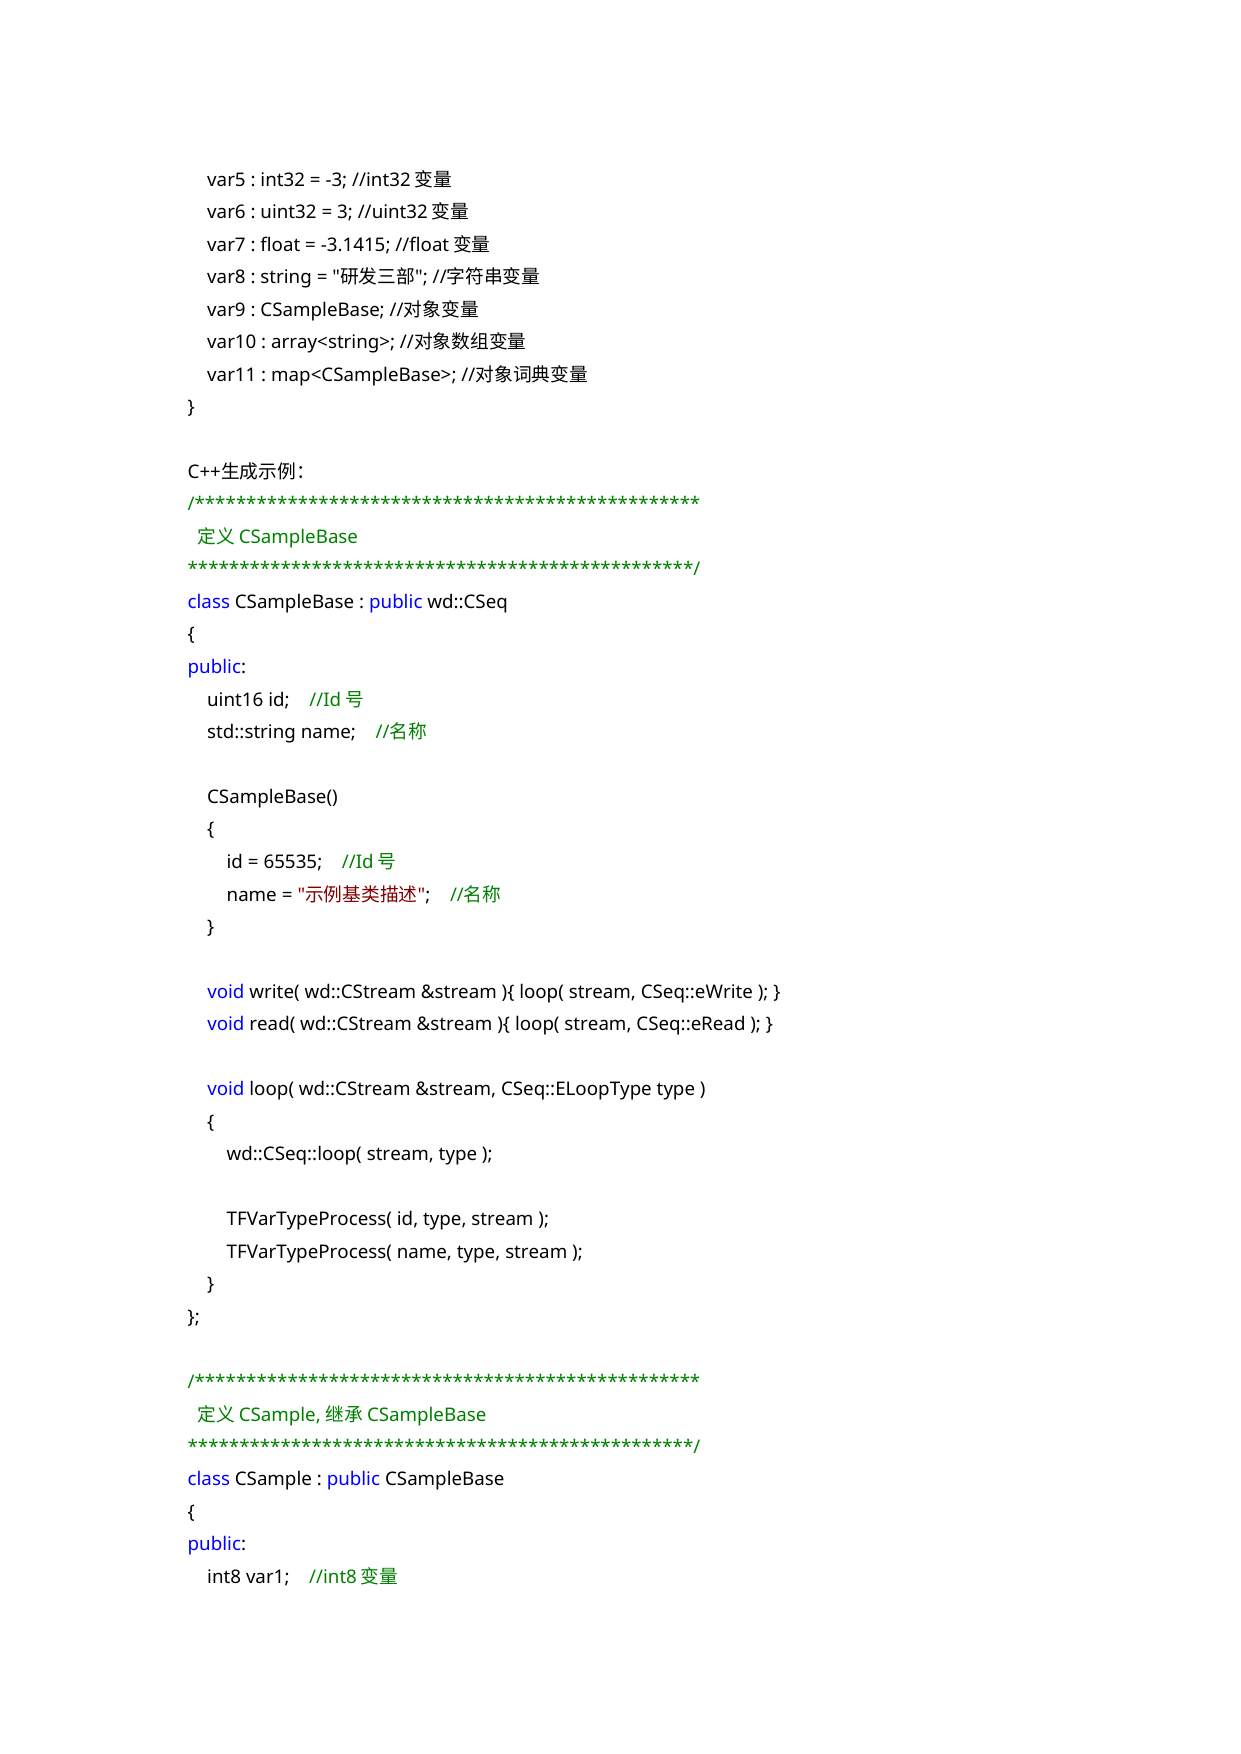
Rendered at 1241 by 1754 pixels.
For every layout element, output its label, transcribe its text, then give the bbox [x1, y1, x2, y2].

text /************************************************* [187, 487, 1053, 519]
text class CSampleBase : public wd::CSeq [187, 584, 1053, 617]
text C++生成示例： [187, 454, 1053, 487]
text TFVarTypeProcess( name, type, stream ); [187, 1234, 1053, 1267]
text var6 : uint32 = 3; //uint32变量 [187, 194, 1053, 227]
text var10 : array<string>; //对象数组变量 [187, 324, 1053, 357]
text var9 : CSampleBase; //对象变量 [187, 292, 1053, 324]
text { [187, 1494, 1053, 1527]
text var7 : float = -3.1415; //float变量 [187, 227, 1053, 259]
text { [187, 617, 1053, 649]
text uint16 id; //Id号 [187, 682, 1053, 714]
text } [187, 909, 1053, 942]
text name = "示例基类描述"; //名称 [187, 877, 1053, 909]
text TFVarTypeProcess( id, type, stream ); [187, 1202, 1053, 1234]
text id = 65535; //Id号 [187, 844, 1053, 877]
text }; [187, 1299, 1053, 1332]
text *************************************************/ [187, 552, 1053, 584]
text std::string name; //名称 [187, 714, 1053, 747]
text 定义CSampleBase [187, 519, 1053, 552]
text void read( wd::CStream &stream ){ loop( stream, CSeq::eRead ); } [187, 1007, 1053, 1039]
text var11 : map<CSampleBase>; //对象词典变量 [187, 357, 1053, 389]
text public: [187, 1527, 1053, 1559]
text } [187, 389, 1053, 422]
text public: [187, 649, 1053, 682]
text var8 : string = "研发三部"; //字符串变量 [187, 259, 1053, 292]
text wd::CSeq::loop( stream, type ); [187, 1137, 1053, 1169]
text { [187, 812, 1053, 844]
text class CSample : public CSampleBase [187, 1462, 1053, 1494]
text var5 : int32 = -3; //int32变量 [187, 162, 1053, 194]
text } [187, 1267, 1053, 1299]
text 定义CSample, 继承CSampleBase [187, 1397, 1053, 1429]
text *************************************************/ [187, 1429, 1053, 1462]
text void write( wd::CStream &stream ){ loop( stream, CSeq::eWrite ); } [187, 974, 1053, 1007]
text /************************************************* [187, 1364, 1053, 1397]
text int8 var1; //int8变量 [187, 1559, 1053, 1592]
text CSampleBase() [187, 779, 1053, 812]
text void loop( wd::CStream &stream, CSeq::ELoopType type ) [187, 1072, 1053, 1104]
text { [187, 1104, 1053, 1137]
